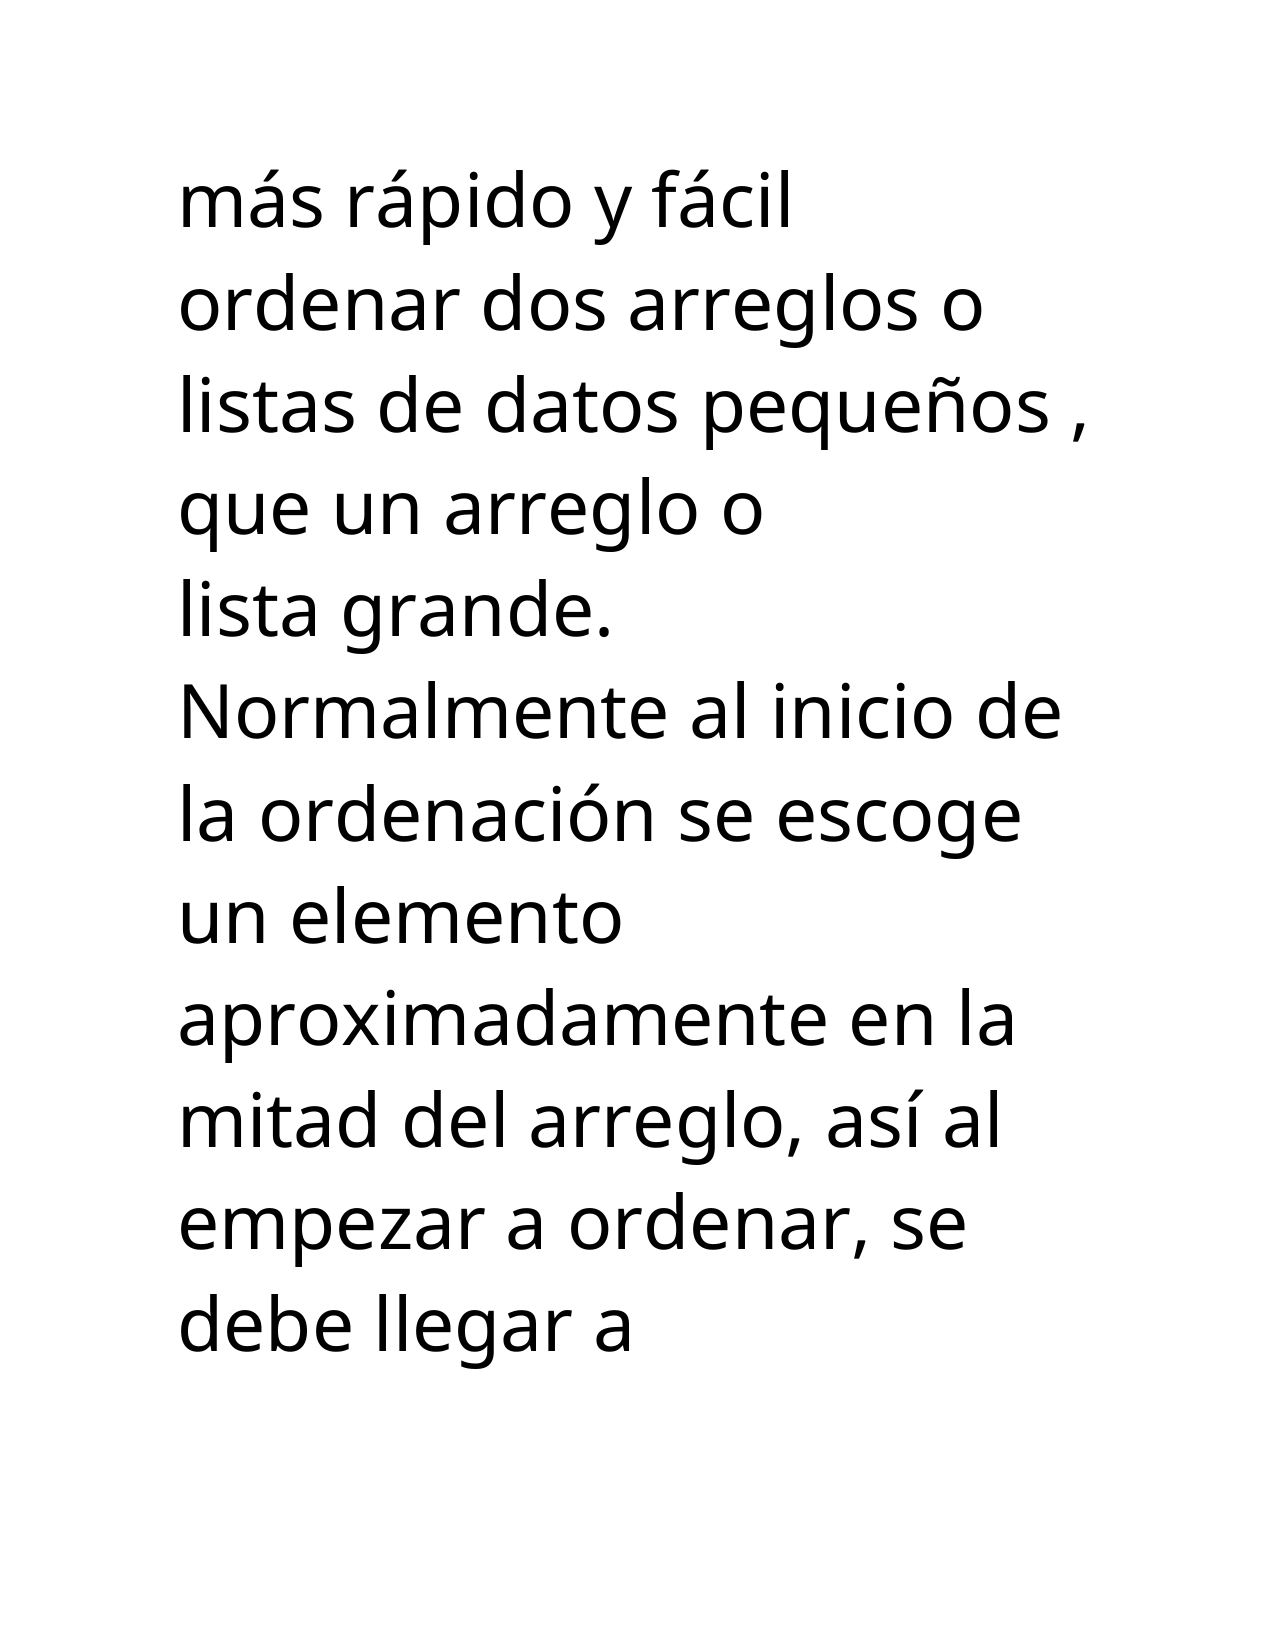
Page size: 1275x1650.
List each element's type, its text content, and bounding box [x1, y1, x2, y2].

text lista grande. Normalmente al inicio de la ordenación se escoge un elemento [177, 556, 1098, 965]
text más rápido y fácil ordenar dos arreglos o listas de datos pequeños , que un arreglo o [177, 148, 1098, 556]
text aproximadamente en la mitad del arreglo, así al empezar a ordenar, se debe llegar a [177, 965, 1098, 1374]
